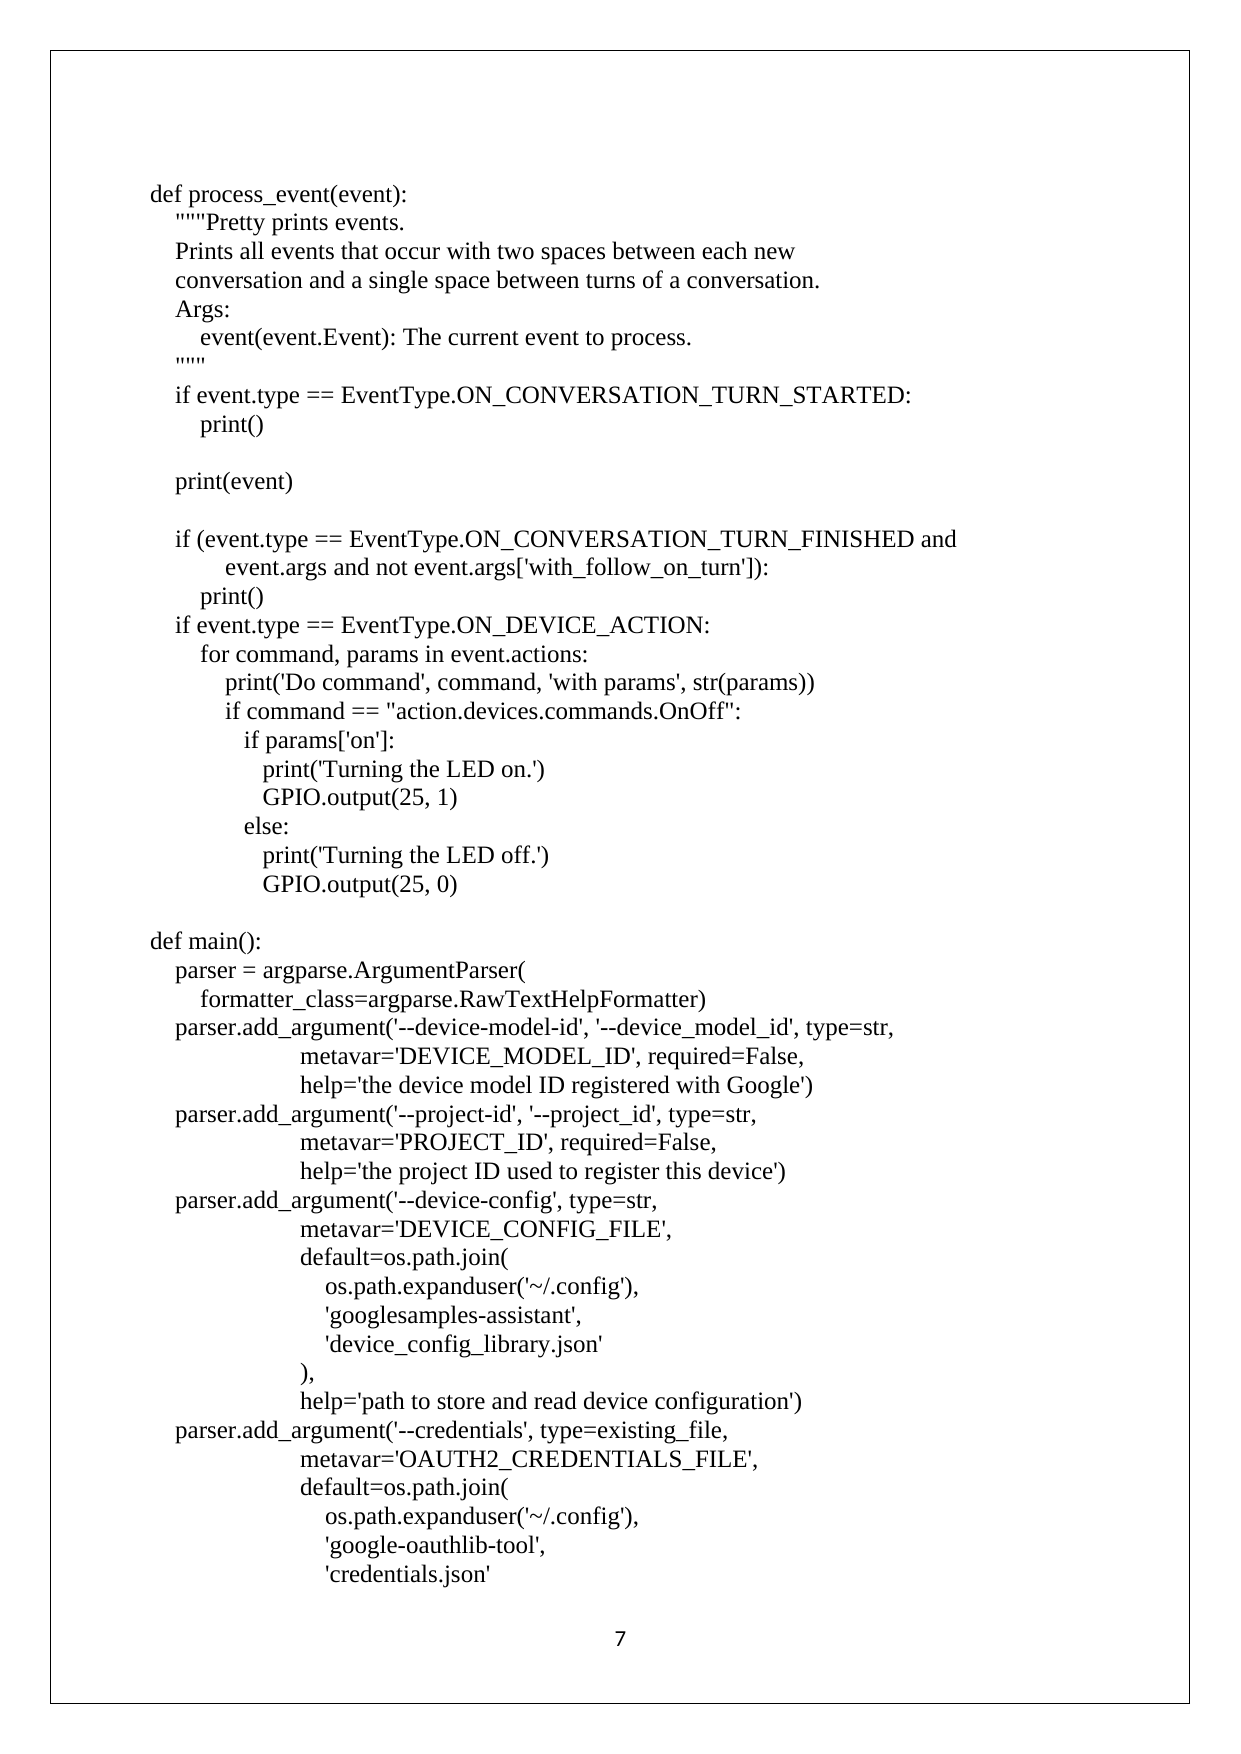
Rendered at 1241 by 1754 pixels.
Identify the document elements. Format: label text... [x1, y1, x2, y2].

text if params['on']: [150, 725, 1090, 754]
text os.path.expanduser('~/.config'), [150, 1501, 1090, 1530]
text print() [150, 409, 1090, 437]
text default=os.path.join( [150, 1472, 1090, 1501]
text parser.add_argument('--credentials', type=existing_file, [150, 1415, 1090, 1444]
text Prints all events that occur with two spaces between each new [150, 236, 1090, 265]
text conversation and a single space between turns of a conversation. [150, 265, 1090, 294]
text 'device_config_library.json' [150, 1329, 1090, 1357]
text os.path.expanduser('~/.config'), [150, 1271, 1090, 1300]
text def main(): [150, 926, 1090, 955]
text 'google-oauthlib-tool', [150, 1530, 1090, 1559]
text """ [150, 351, 1090, 380]
text if event.type == EventType.ON_DEVICE_ACTION: [150, 610, 1090, 639]
text parser.add_argument('--project-id', '--project_id', type=str, [150, 1099, 1090, 1127]
text parser.add_argument('--device-model-id', '--device_model_id', type=str, [150, 1012, 1090, 1041]
text 'credentials.json' [150, 1559, 1090, 1587]
text metavar='DEVICE_MODEL_ID', required=False, [150, 1041, 1090, 1070]
text metavar='DEVICE_CONFIG_FILE', [150, 1214, 1090, 1242]
text parser = argparse.ArgumentParser( [150, 955, 1090, 984]
text def process_event(event): [150, 179, 1090, 207]
text parser.add_argument('--device-config', type=str, [150, 1185, 1090, 1214]
text 'googlesamples-assistant', [150, 1300, 1090, 1329]
text print('Do command', command, 'with params', str(params)) [150, 667, 1090, 696]
text help='the project ID used to register this device') [150, 1156, 1090, 1185]
text print(event) [150, 466, 1090, 495]
text GPIO.output(25, 0) [150, 869, 1090, 897]
text formatter_class=argparse.RawTextHelpFormatter) [150, 984, 1090, 1012]
text GPIO.output(25, 1) [150, 782, 1090, 811]
text print() [150, 581, 1090, 610]
text if event.type == EventType.ON_CONVERSATION_TURN_STARTED: [150, 380, 1090, 409]
text print('Turning the LED off.') [150, 840, 1090, 869]
text else: [150, 811, 1090, 840]
text if command == "action.devices.commands.OnOff": [150, 696, 1090, 725]
text for command, params in event.actions: [150, 639, 1090, 667]
text event(event.Event): The current event to process. [150, 322, 1090, 351]
text ), [150, 1357, 1090, 1386]
text if (event.type == EventType.ON_CONVERSATION_TURN_FINISHED and [150, 524, 1090, 552]
text metavar='OAUTH2_CREDENTIALS_FILE', [150, 1444, 1090, 1472]
text print('Turning the LED on.') [150, 754, 1090, 782]
text """Pretty prints events. [150, 207, 1090, 236]
text help='the device model ID registered with Google') [150, 1070, 1090, 1099]
text help='path to store and read device configuration') [150, 1386, 1090, 1415]
text metavar='PROJECT_ID', required=False, [150, 1127, 1090, 1156]
text Args: [150, 294, 1090, 322]
text default=os.path.join( [150, 1242, 1090, 1271]
text event.args and not event.args['with_follow_on_turn']): [150, 552, 1090, 581]
